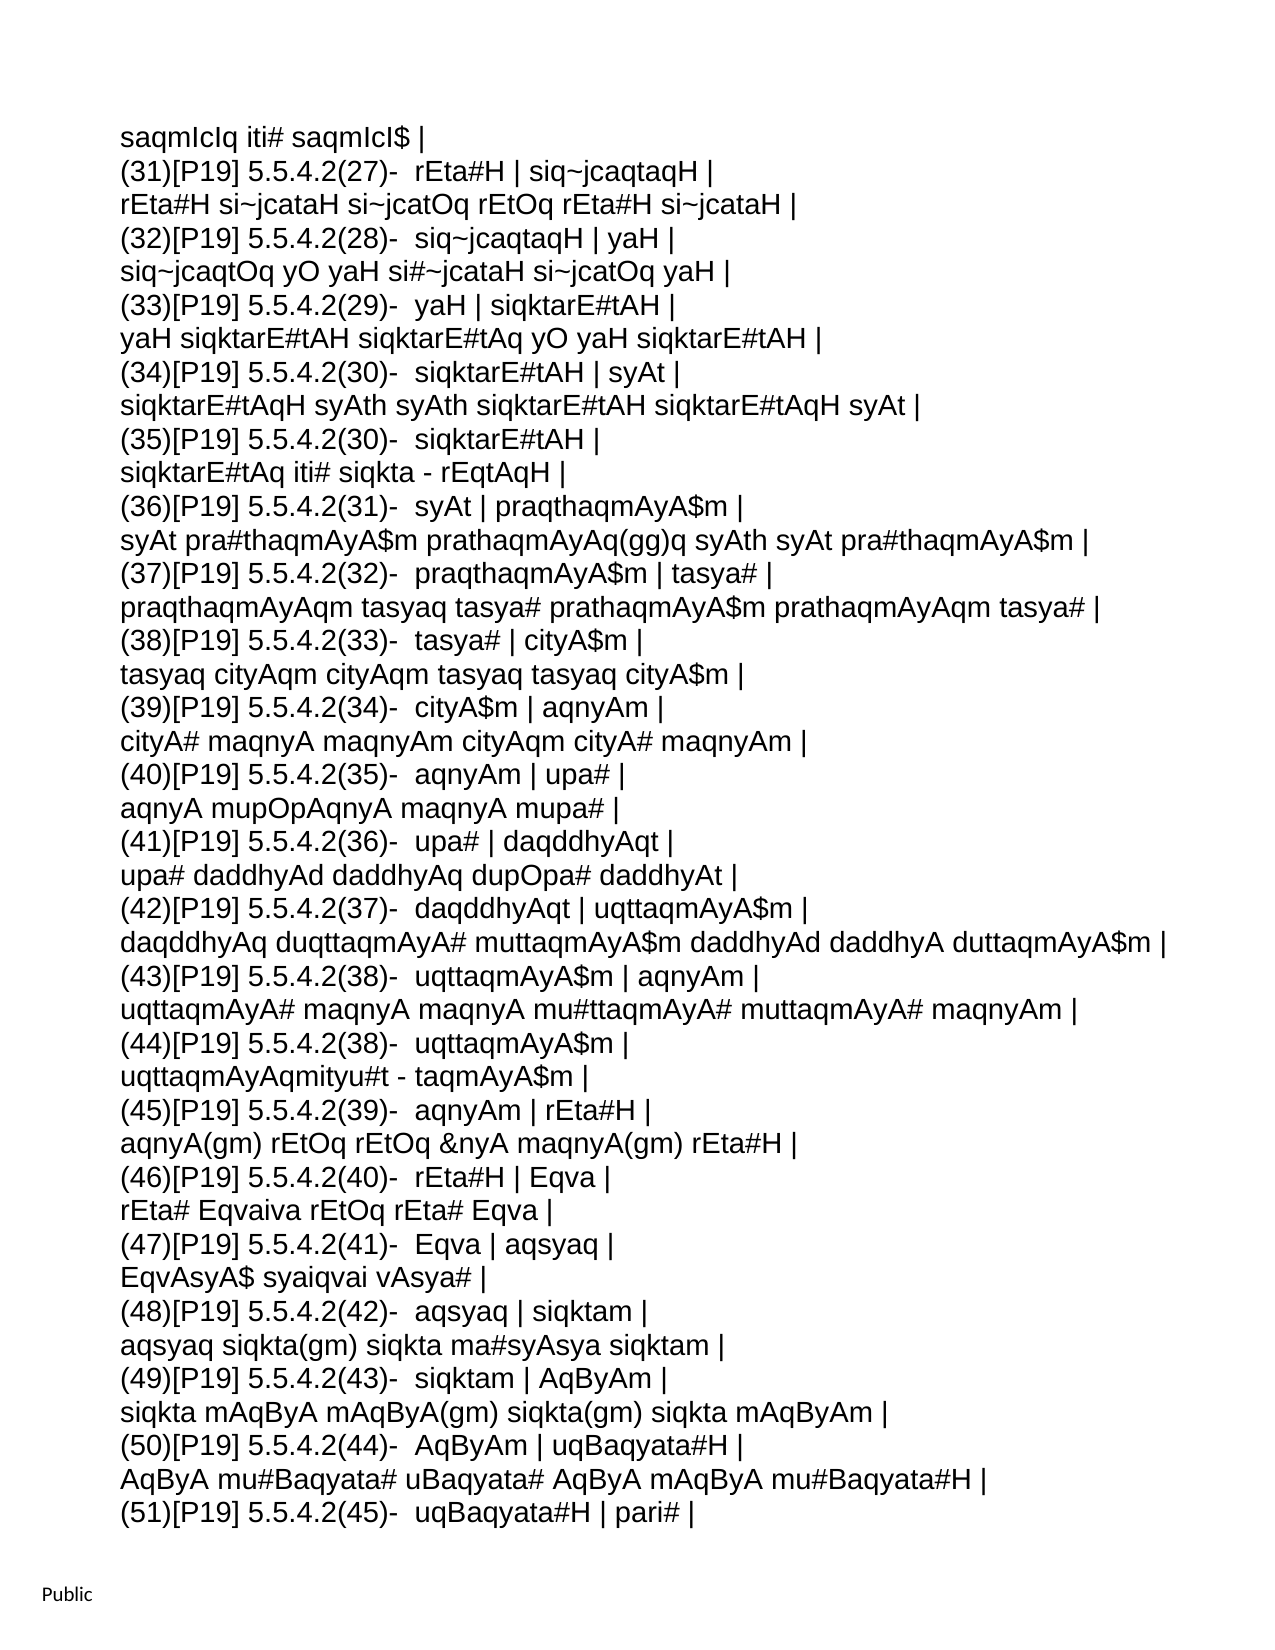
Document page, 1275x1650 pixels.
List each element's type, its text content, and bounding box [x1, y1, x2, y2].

text (50)[P19] 5.5.4.2(44)- AqByAm | uqBaqyata#H | [120, 1428, 1200, 1462]
text (33)[P19] 5.5.4.2(29)- yaH | siqktarE#tAH | [120, 288, 1200, 321]
text yaH siqktarE#tAH siqktarE#tAq yO yaH siqktarE#tAH | [120, 321, 1200, 355]
text aqnyA mupOpAqnyA maqnyA mupa# | [120, 791, 1200, 824]
text (44)[P19] 5.5.4.2(38)- uqttaqmAyA$m | [120, 1026, 1200, 1059]
text (34)[P19] 5.5.4.2(30)- siqktarE#tAH | syAt | [120, 355, 1200, 388]
text (38)[P19] 5.5.4.2(33)- tasya# | cityA$m | [120, 623, 1200, 657]
text (46)[P19] 5.5.4.2(40)- rEta#H | Eqva | [120, 1160, 1200, 1193]
text AqByA mu#Baqyata# uBaqyata# AqByA mAqByA mu#Baqyata#H | [120, 1462, 1200, 1495]
text (49)[P19] 5.5.4.2(43)- siqktam | AqByAm | [120, 1361, 1200, 1394]
text (45)[P19] 5.5.4.2(39)- aqnyAm | rEta#H | [120, 1093, 1200, 1126]
text rEta# Eqvaiva rEtOq rEta# Eqva | [120, 1193, 1200, 1227]
text siqktarE#tAqH syAth syAth siqktarE#tAH siqktarE#tAqH syAt | [120, 388, 1200, 422]
text (37)[P19] 5.5.4.2(32)- praqthaqmAyA$m | tasya# | [120, 556, 1200, 589]
text (32)[P19] 5.5.4.2(28)- siq~jcaqtaqH | yaH | [120, 221, 1200, 254]
text (31)[P19] 5.5.4.2(27)- rEta#H | siq~jcaqtaqH | [120, 153, 1200, 187]
text upa# daddhyAd daddhyAq dupOpa# daddhyAt | [120, 858, 1200, 891]
text aqsyaq siqkta(gm) siqkta ma#syAsya siqktam | [120, 1327, 1200, 1361]
text aqnyA(gm) rEtOq rEtOq &nyA maqnyA(gm) rEta#H | [120, 1126, 1200, 1160]
text rEta#H si~jcataH si~jcatOq rEtOq rEta#H si~jcataH | [120, 187, 1200, 221]
text (42)[P19] 5.5.4.2(37)- daqddhyAqt | uqttaqmAyA$m | [120, 891, 1200, 925]
text uqttaqmAyAqmityu#t - taqmAyA$m | [120, 1059, 1200, 1093]
text (36)[P19] 5.5.4.2(31)- syAt | praqthaqmAyA$m | [120, 489, 1200, 522]
text (51)[P19] 5.5.4.2(45)- uqBaqyata#H | pari# | [120, 1495, 1200, 1529]
text (48)[P19] 5.5.4.2(42)- aqsyaq | siqktam | [120, 1294, 1200, 1327]
text saqmIcIq iti# saqmIcI$ | [120, 120, 1200, 153]
text EqvAsyA$ syaiqvai vAsya# | [120, 1260, 1200, 1294]
text (43)[P19] 5.5.4.2(38)- uqttaqmAyA$m | aqnyAm | [120, 958, 1200, 992]
text (47)[P19] 5.5.4.2(41)- Eqva | aqsyaq | [120, 1227, 1200, 1260]
text cityA# maqnyA maqnyAm cityAqm cityA# maqnyAm | [120, 724, 1200, 757]
text (35)[P19] 5.5.4.2(30)- siqktarE#tAH | [120, 422, 1200, 455]
text syAt pra#thaqmAyA$m prathaqmAyAq(gg)q syAth syAt pra#thaqmAyA$m | [120, 522, 1200, 556]
text siqktarE#tAq iti# siqkta - rEqtAqH | [120, 455, 1200, 489]
text (41)[P19] 5.5.4.2(36)- upa# | daqddhyAqt | [120, 824, 1200, 858]
text praqthaqmAyAqm tasyaq tasya# prathaqmAyA$m prathaqmAyAqm tasya# | [120, 589, 1200, 623]
text siq~jcaqtOq yO yaH si#~jcataH si~jcatOq yaH | [120, 254, 1200, 288]
text daqddhyAq duqttaqmAyA# muttaqmAyA$m daddhyAd daddhyA duttaqmAyA$m | [120, 925, 1200, 958]
text tasyaq cityAqm cityAqm tasyaq tasyaq cityA$m | [120, 657, 1200, 690]
text (39)[P19] 5.5.4.2(34)- cityA$m | aqnyAm | [120, 690, 1200, 724]
text (40)[P19] 5.5.4.2(35)- aqnyAm | upa# | [120, 757, 1200, 791]
text siqkta mAqByA mAqByA(gm) siqkta(gm) siqkta mAqByAm | [120, 1394, 1200, 1428]
text uqttaqmAyA# maqnyA maqnyA mu#ttaqmAyA# muttaqmAyA# maqnyAm | [120, 992, 1200, 1026]
